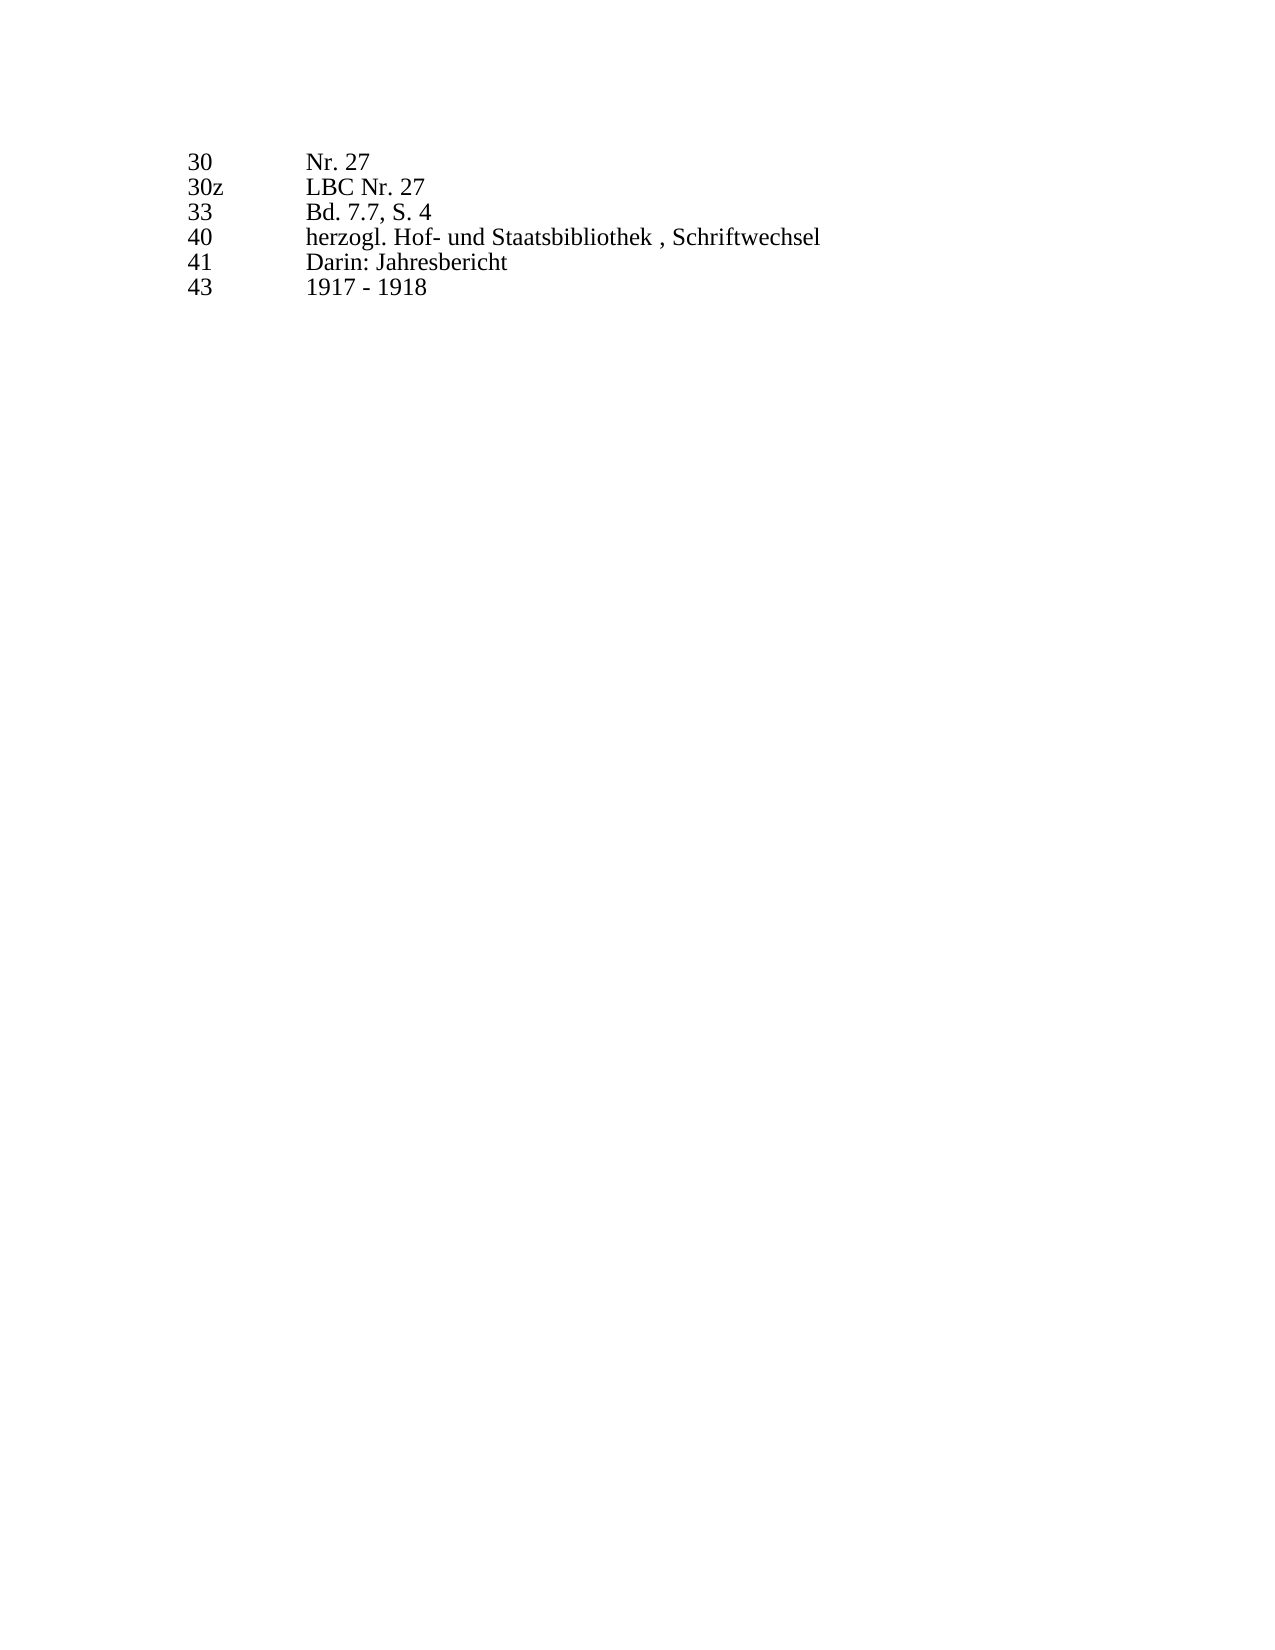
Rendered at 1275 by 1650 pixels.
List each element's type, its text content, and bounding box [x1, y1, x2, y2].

text 30 Nr. 27 [187, 150, 1087, 175]
text 30z LBC Nr. 27 [187, 175, 1087, 200]
text 40 k[1{herzogl. Hof- und Staatsbibliothek} 2{o[<Coburg>]o}]k, Schriftwechsel [187, 225, 1087, 250]
text 33 Bd. 7.7, S. 4 [187, 200, 1087, 225]
text 41 Darin: Jahresbericht [187, 250, 1087, 275]
text 43 1917 - 1918 [187, 275, 1087, 300]
